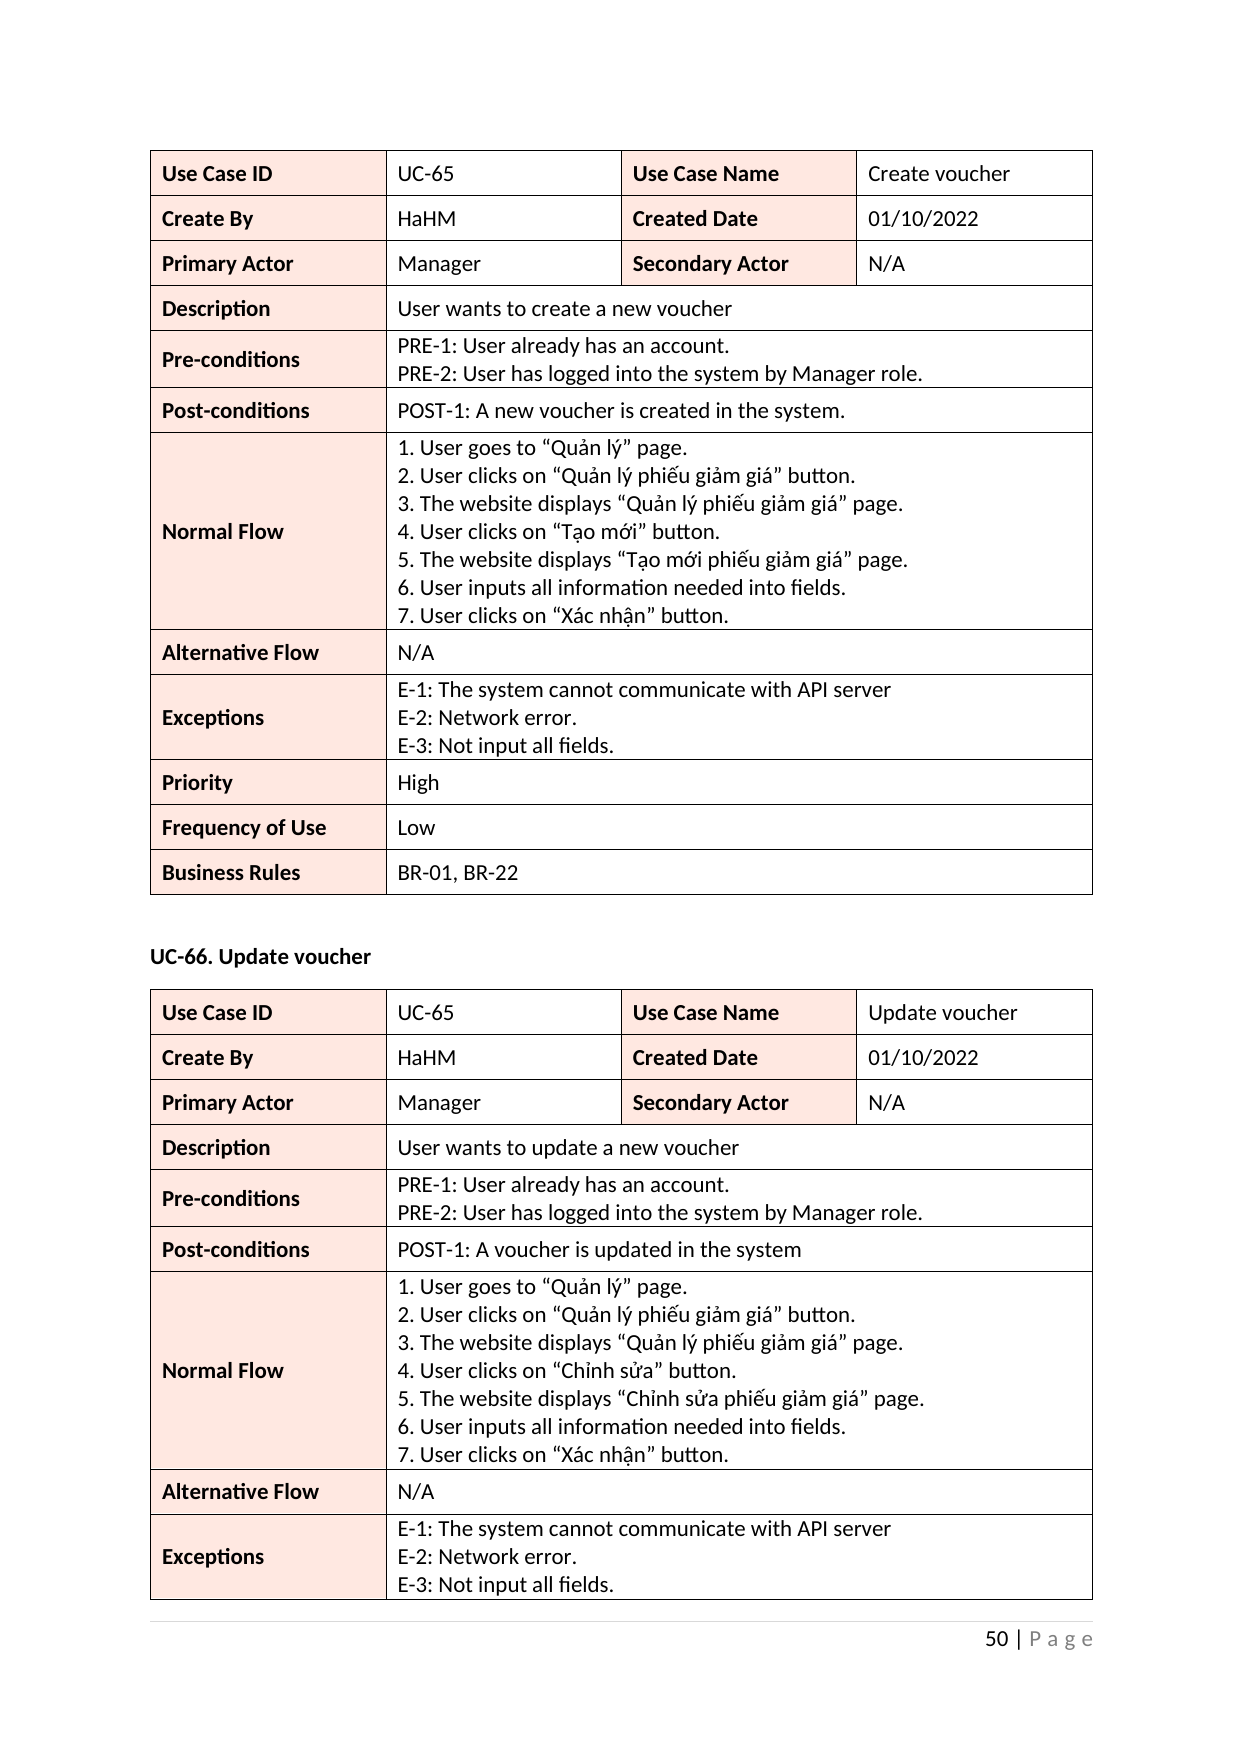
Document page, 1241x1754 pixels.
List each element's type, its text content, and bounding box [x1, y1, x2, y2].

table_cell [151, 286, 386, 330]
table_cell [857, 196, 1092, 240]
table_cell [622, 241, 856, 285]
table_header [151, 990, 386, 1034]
text UC-66. Update voucher [150, 942, 1093, 970]
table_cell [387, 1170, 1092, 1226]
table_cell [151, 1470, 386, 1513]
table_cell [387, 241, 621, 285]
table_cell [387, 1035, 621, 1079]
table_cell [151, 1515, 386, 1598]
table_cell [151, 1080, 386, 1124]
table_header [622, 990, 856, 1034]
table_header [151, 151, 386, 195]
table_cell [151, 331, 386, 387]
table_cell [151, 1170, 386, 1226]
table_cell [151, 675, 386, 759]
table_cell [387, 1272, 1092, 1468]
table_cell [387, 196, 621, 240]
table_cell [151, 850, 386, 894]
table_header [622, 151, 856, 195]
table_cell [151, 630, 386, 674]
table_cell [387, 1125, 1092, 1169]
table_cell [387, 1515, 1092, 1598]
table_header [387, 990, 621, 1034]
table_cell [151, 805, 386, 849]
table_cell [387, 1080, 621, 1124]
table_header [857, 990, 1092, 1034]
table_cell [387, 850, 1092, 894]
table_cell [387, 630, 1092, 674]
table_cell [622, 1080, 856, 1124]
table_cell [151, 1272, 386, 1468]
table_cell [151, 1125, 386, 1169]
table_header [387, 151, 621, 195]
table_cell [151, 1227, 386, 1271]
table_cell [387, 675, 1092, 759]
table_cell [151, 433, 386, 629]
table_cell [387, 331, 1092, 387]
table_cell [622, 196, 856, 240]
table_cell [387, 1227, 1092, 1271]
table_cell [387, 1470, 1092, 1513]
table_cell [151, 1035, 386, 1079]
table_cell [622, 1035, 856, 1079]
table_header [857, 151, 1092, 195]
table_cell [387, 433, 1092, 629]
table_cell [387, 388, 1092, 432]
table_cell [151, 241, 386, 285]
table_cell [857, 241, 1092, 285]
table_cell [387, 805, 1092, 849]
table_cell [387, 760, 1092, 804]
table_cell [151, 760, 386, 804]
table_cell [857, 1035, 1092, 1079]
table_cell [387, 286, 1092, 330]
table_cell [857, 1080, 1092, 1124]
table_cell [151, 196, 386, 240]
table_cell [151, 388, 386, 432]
